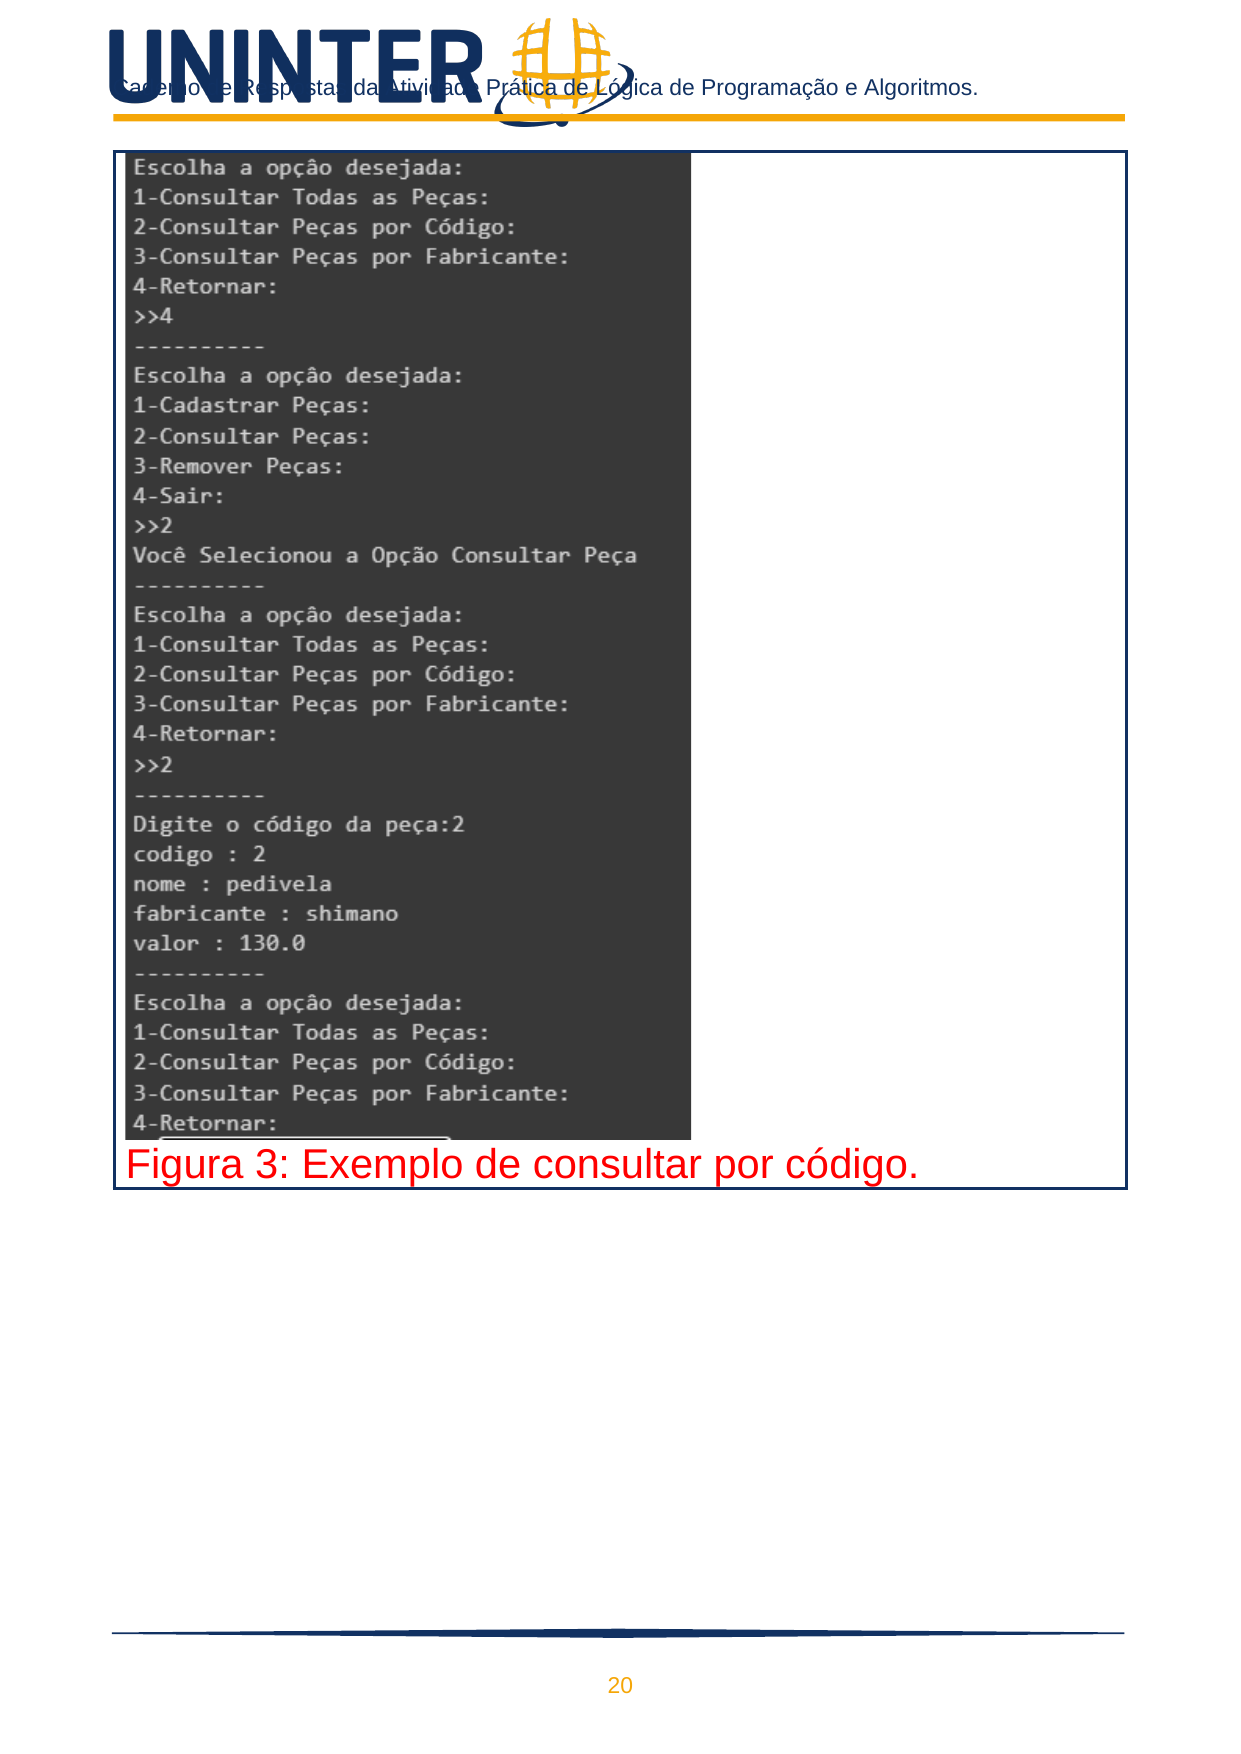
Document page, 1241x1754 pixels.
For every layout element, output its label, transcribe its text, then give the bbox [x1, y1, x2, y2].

picture [109, 18, 634, 127]
table_cell Figura: Exemplo de cadastrar três peças. Perceba que duas tem o mesmo fabricante. Figura 2: Exemplo de consulta de todas as peças. Figura 3: Exemplo de consultar por código. Figura 4: Exemplo de consultar peças por fabricante. Figura 5: Exemplo de remover Peça do cadastro e depois consultar todas as Peças. Perceba que o código 1 foi removido e não aparece mais no sistema. [116, 153, 1125, 1187]
picture [125, 153, 692, 1140]
